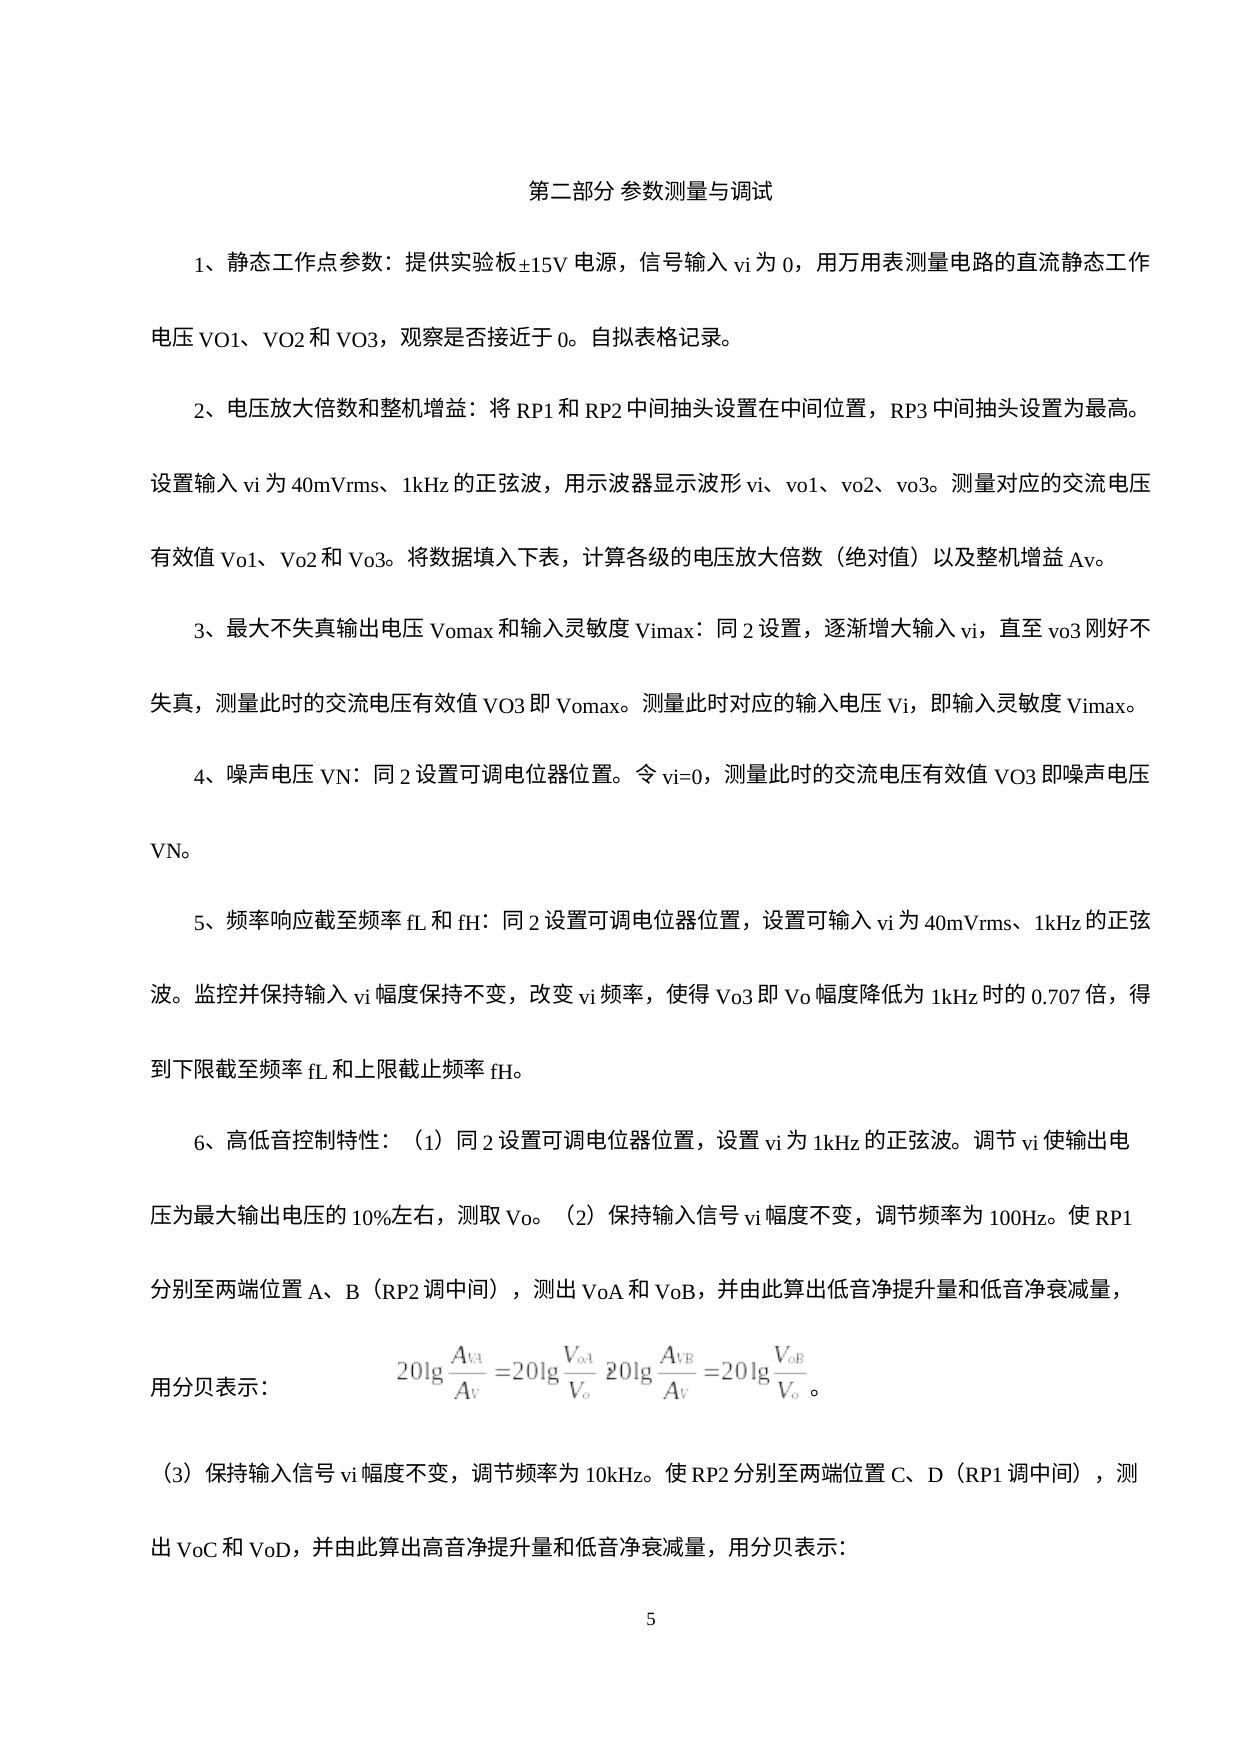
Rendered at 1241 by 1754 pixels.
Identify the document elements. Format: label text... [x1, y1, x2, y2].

list 1、静态工作点参数：提供实验板±15V电源，信号输入vi为0，用万用表测量电路的直流静态工作电压VO1、VO2和VO3，观察是否接近于0。自拟表格记录。 [150, 233, 1152, 373]
list （3）保持输入信号vi幅度不变，调节频率为10kHz。使RP2分别至两端位置C、D（RP1调中间），测出VoC和VoD，并由此算出高音净提升量和低音净衰减量，用分贝表示： [150, 1443, 1152, 1583]
list 3、最大不失真输出电压Vomax和输入灵敏度Vimax：同2设置，逐渐增大输入vi，直至vo3刚好不失真，测量此时的交流电压有效值VO3即Vomax。测量此时对应的输入电压Vi，即输入灵敏度Vimax。 [150, 599, 1152, 739]
list 6、高低音控制特性：（1）同2设置可调电位器位置，设置vi为1kHz的正弦波。调节vi使输出电压为最大输出电压的10%左右，测取Vo。（2）保持输入信号vi幅度不变，调节频率为100Hz。使RP1分别至两端位置A、B（RP2调中间），测出VoA和VoB，并由此算出低音净提升量和低音净衰减量，用分贝表示： 。 [150, 1111, 1152, 1437]
list 第二部分 参数测量与调试 [150, 162, 1152, 227]
list 5、频率响应截至频率fL和fH：同2设置可调电位器位置，设置可输入vi为40mVrms、1kHz的正弦波。监控并保持输入vi幅度保持不变，改变vi频率，使得Vo3即Vo幅度降低为1kHz时的0.707倍，得到下限截至频率fL和上限截止频率fH。 [150, 891, 1152, 1105]
list 2、电压放大倍数和整机增益：将RP1和RP2中间抽头设置在中间位置，RP3中间抽头设置为最高。设置输入vi为40mVrms、1kHz的正弦波，用示波器显示波形vi、vo1、vo2、vo3。测量对应的交流电压有效值Vo1、Vo2和Vo3。将数据填入下表，计算各级的电压放大倍数（绝对值）以及整机增益Av。 [150, 379, 1152, 593]
list 4、噪声电压VN：同2设置可调电位器位置。令vi=0，测量此时的交流电压有效值VO3即噪声电压VN。 [150, 745, 1152, 884]
